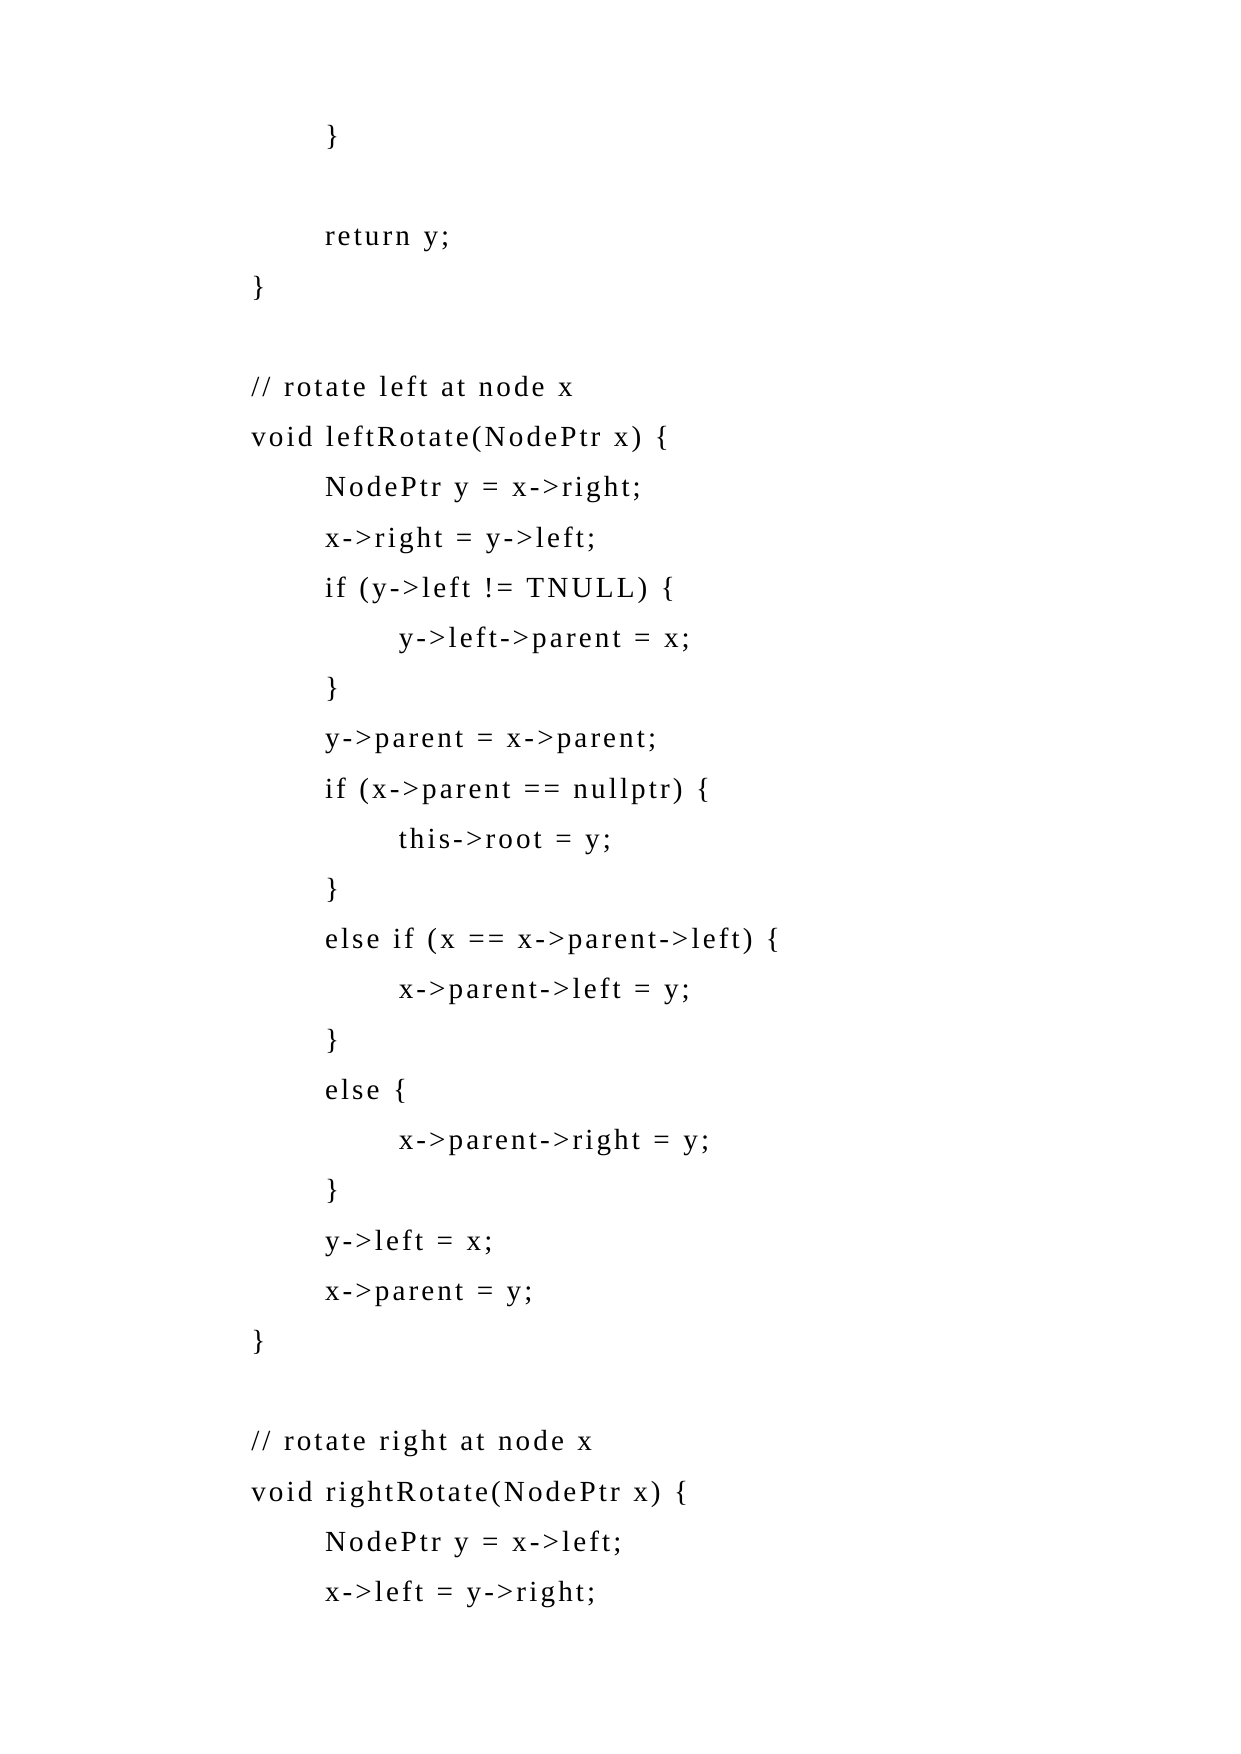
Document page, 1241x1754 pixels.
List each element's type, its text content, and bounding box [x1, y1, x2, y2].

text x->parent = y; [177, 1273, 1063, 1306]
text } [177, 1172, 1063, 1206]
text // rotate right at node x [177, 1423, 1063, 1457]
text if (y->left != TNULL) { [177, 570, 1063, 603]
text x->parent->right = y; [177, 1122, 1063, 1156]
text x->parent->left = y; [177, 972, 1063, 1005]
text } [177, 118, 1063, 152]
text } [177, 1022, 1063, 1055]
text return y; [177, 218, 1063, 252]
text y->parent = x->parent; [177, 721, 1063, 754]
text y->left->parent = x; [177, 620, 1063, 654]
text } [177, 670, 1063, 704]
text void leftRotate(NodePtr x) { [177, 419, 1063, 453]
text x->left = y->right; [177, 1574, 1063, 1608]
text y->left = x; [177, 1223, 1063, 1256]
text void rightRotate(NodePtr x) { [177, 1474, 1063, 1507]
text this->root = y; [177, 821, 1063, 854]
text NodePtr y = x->right; [177, 469, 1063, 503]
text else if (x == x->parent->left) { [177, 921, 1063, 955]
text } [177, 1323, 1063, 1357]
text } [177, 871, 1063, 905]
text NodePtr y = x->left; [177, 1524, 1063, 1557]
text // rotate left at node x [177, 369, 1063, 403]
text x->right = y->left; [177, 520, 1063, 553]
text if (x->parent == nullptr) { [177, 771, 1063, 804]
text } [177, 269, 1063, 302]
text else { [177, 1072, 1063, 1106]
